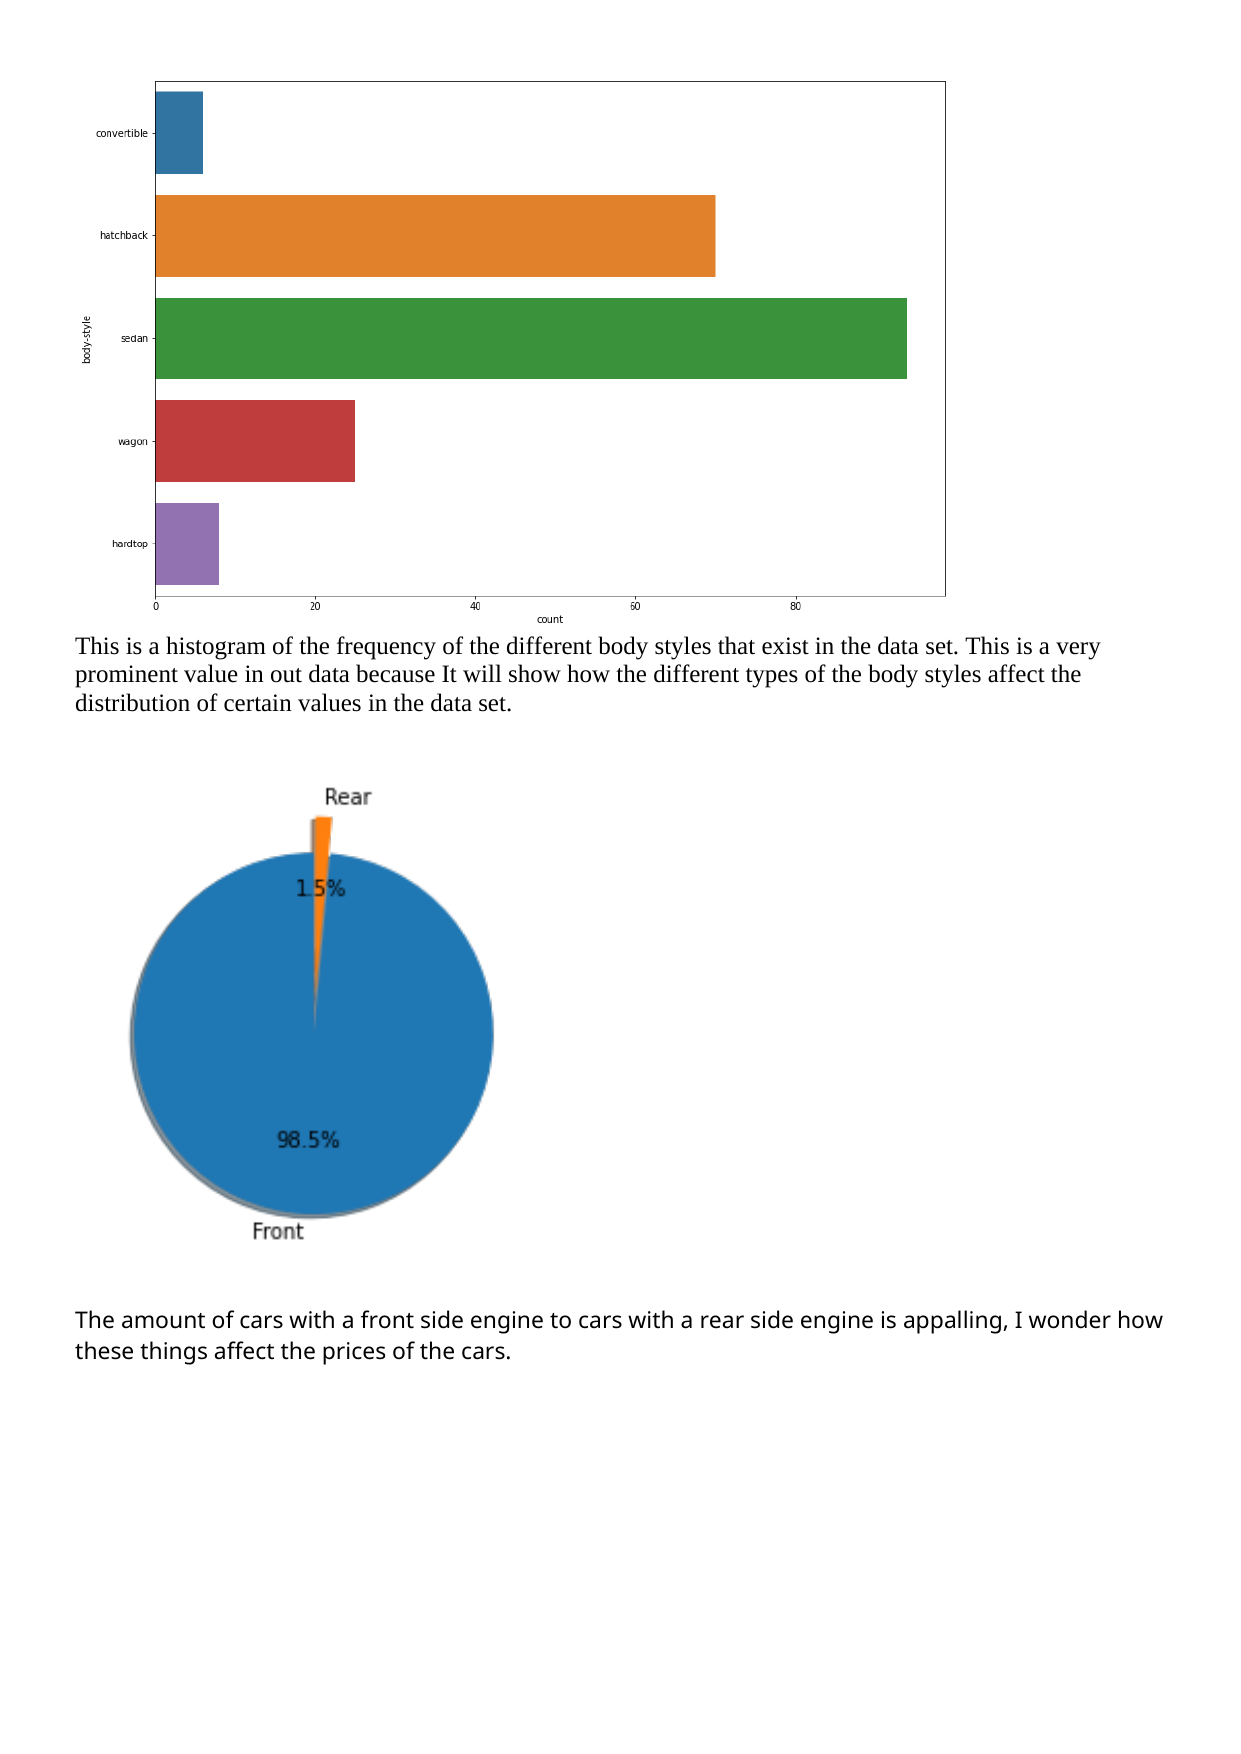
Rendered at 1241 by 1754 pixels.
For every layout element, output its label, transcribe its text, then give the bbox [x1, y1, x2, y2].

picture [75, 774, 554, 1275]
text This is a histogram of the frequency of the different body styles that exist in the data set. This is a very prominent value in out data because It will show how the different types of the body styles affect the distribution of certain values in the data set. [75, 631, 1165, 717]
picture [75, 75, 952, 631]
text The amount of cars with a front side engine to cars with a rear side engine is appalling, I wonder how these things affect the prices of the cars. [75, 1304, 1165, 1366]
